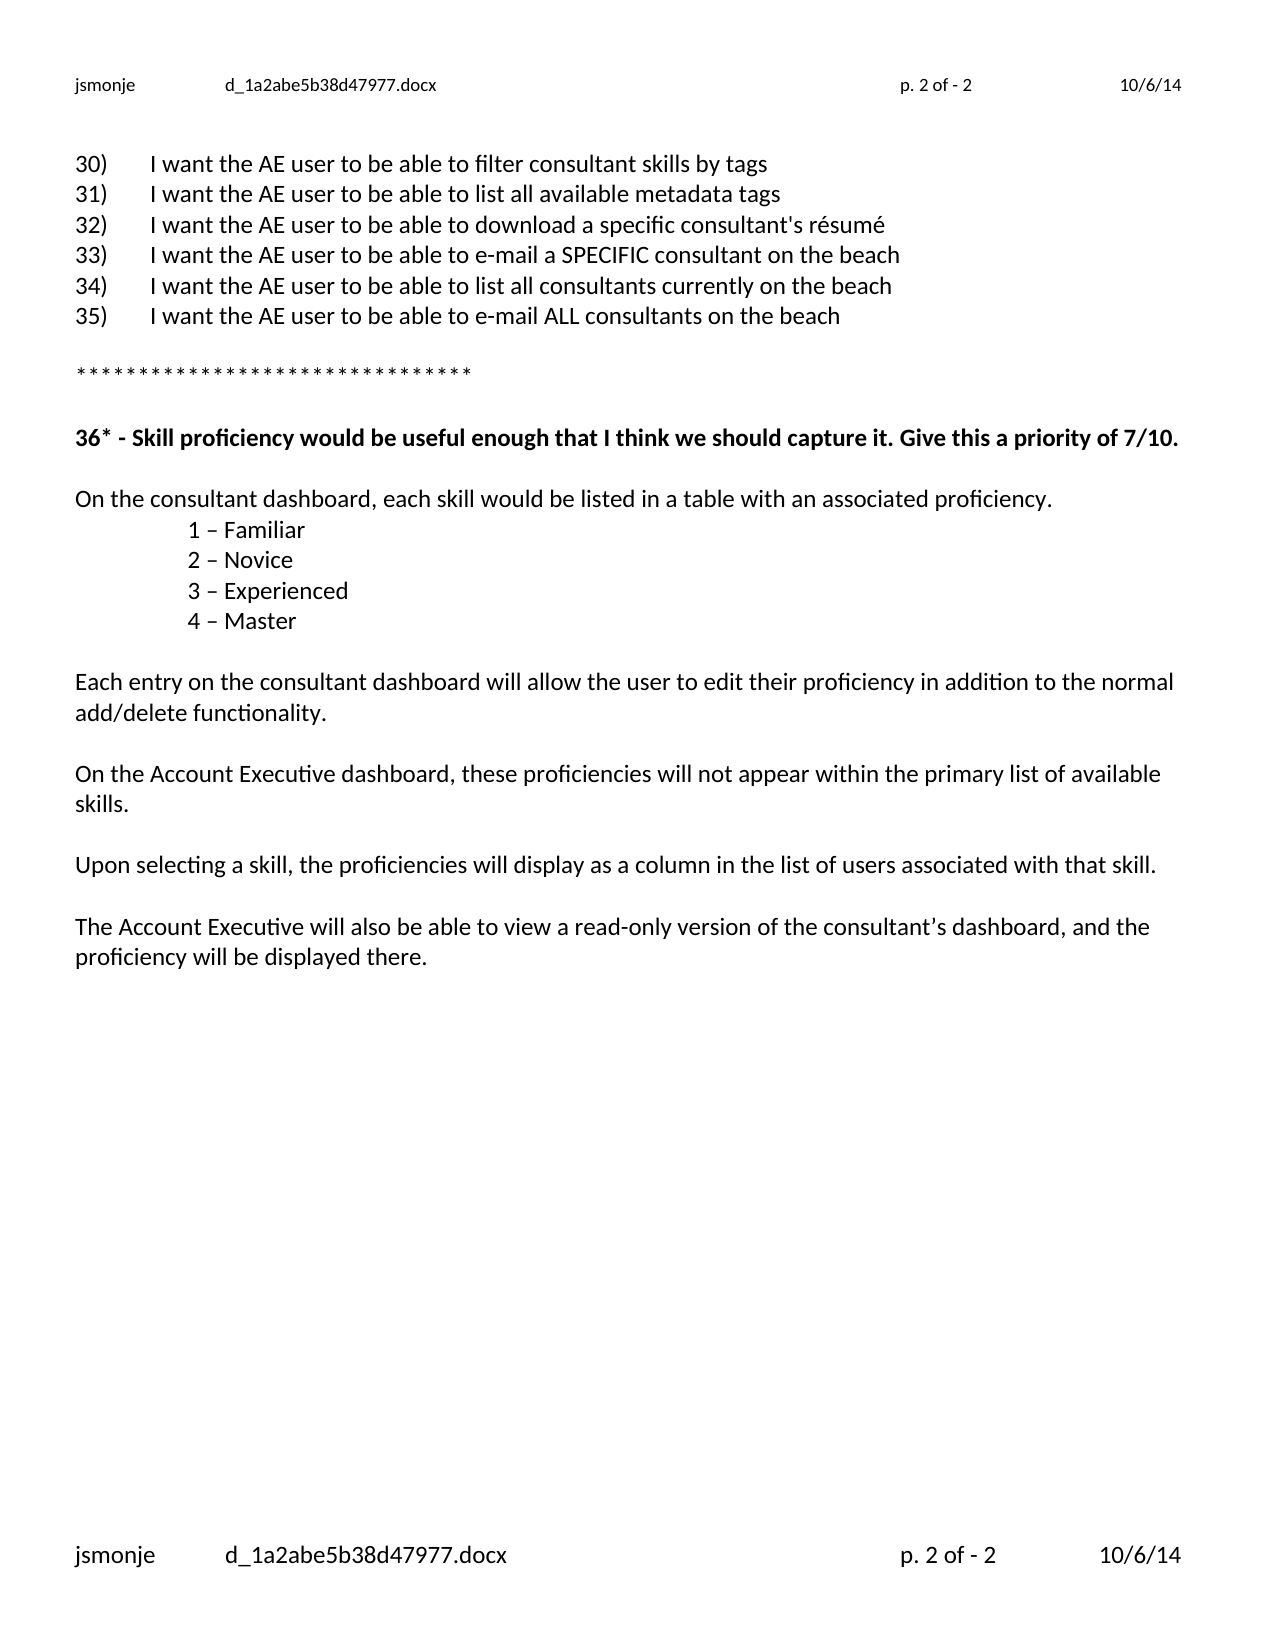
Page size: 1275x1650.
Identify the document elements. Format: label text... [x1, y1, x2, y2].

text Each entry on the consultant dashboard will allow the user to edit their proficiency in addition to the normal add/delete functionality. [75, 667, 1200, 728]
text 34) I want the AE user to be able to list all consultants currently on the beach [75, 270, 1200, 300]
text 33) I want the AE user to be able to e-mail a SPECIFIC consultant on the beach [75, 239, 1200, 270]
text 36* - Skill proficiency would be useful enough that I think we should capture it. Give this a priority of 7/10. [75, 422, 1200, 453]
text 30) I want the AE user to be able to filter consultant skills by tags [75, 148, 1200, 178]
text 31) I want the AE user to be able to list all available metadata tags [75, 178, 1200, 209]
text ******************************** [75, 361, 1200, 392]
text 1 – Familiar [187, 514, 1200, 544]
text 35) I want the AE user to be able to e-mail ALL consultants on the beach [75, 300, 1200, 331]
text On the Account Executive dashboard, these proficiencies will not appear within the primary list of available skills. [75, 758, 1200, 819]
text 2 – Novice [187, 544, 1200, 575]
text 32) I want the AE user to be able to download a specific consultant's résumé [75, 209, 1200, 239]
text The Account Executive will also be able to view a read-only version of the consultant’s dashboard, and the proficiency will be displayed there. [75, 911, 1200, 972]
text 4 – Master [187, 606, 1200, 636]
text 3 – Experienced [187, 575, 1200, 606]
text On the consultant dashboard, each skill would be listed in a table with an associated proficiency. [75, 483, 1200, 514]
text Upon selecting a skill, the proficiencies will display as a column in the list of users associated with that skill. [75, 850, 1200, 880]
